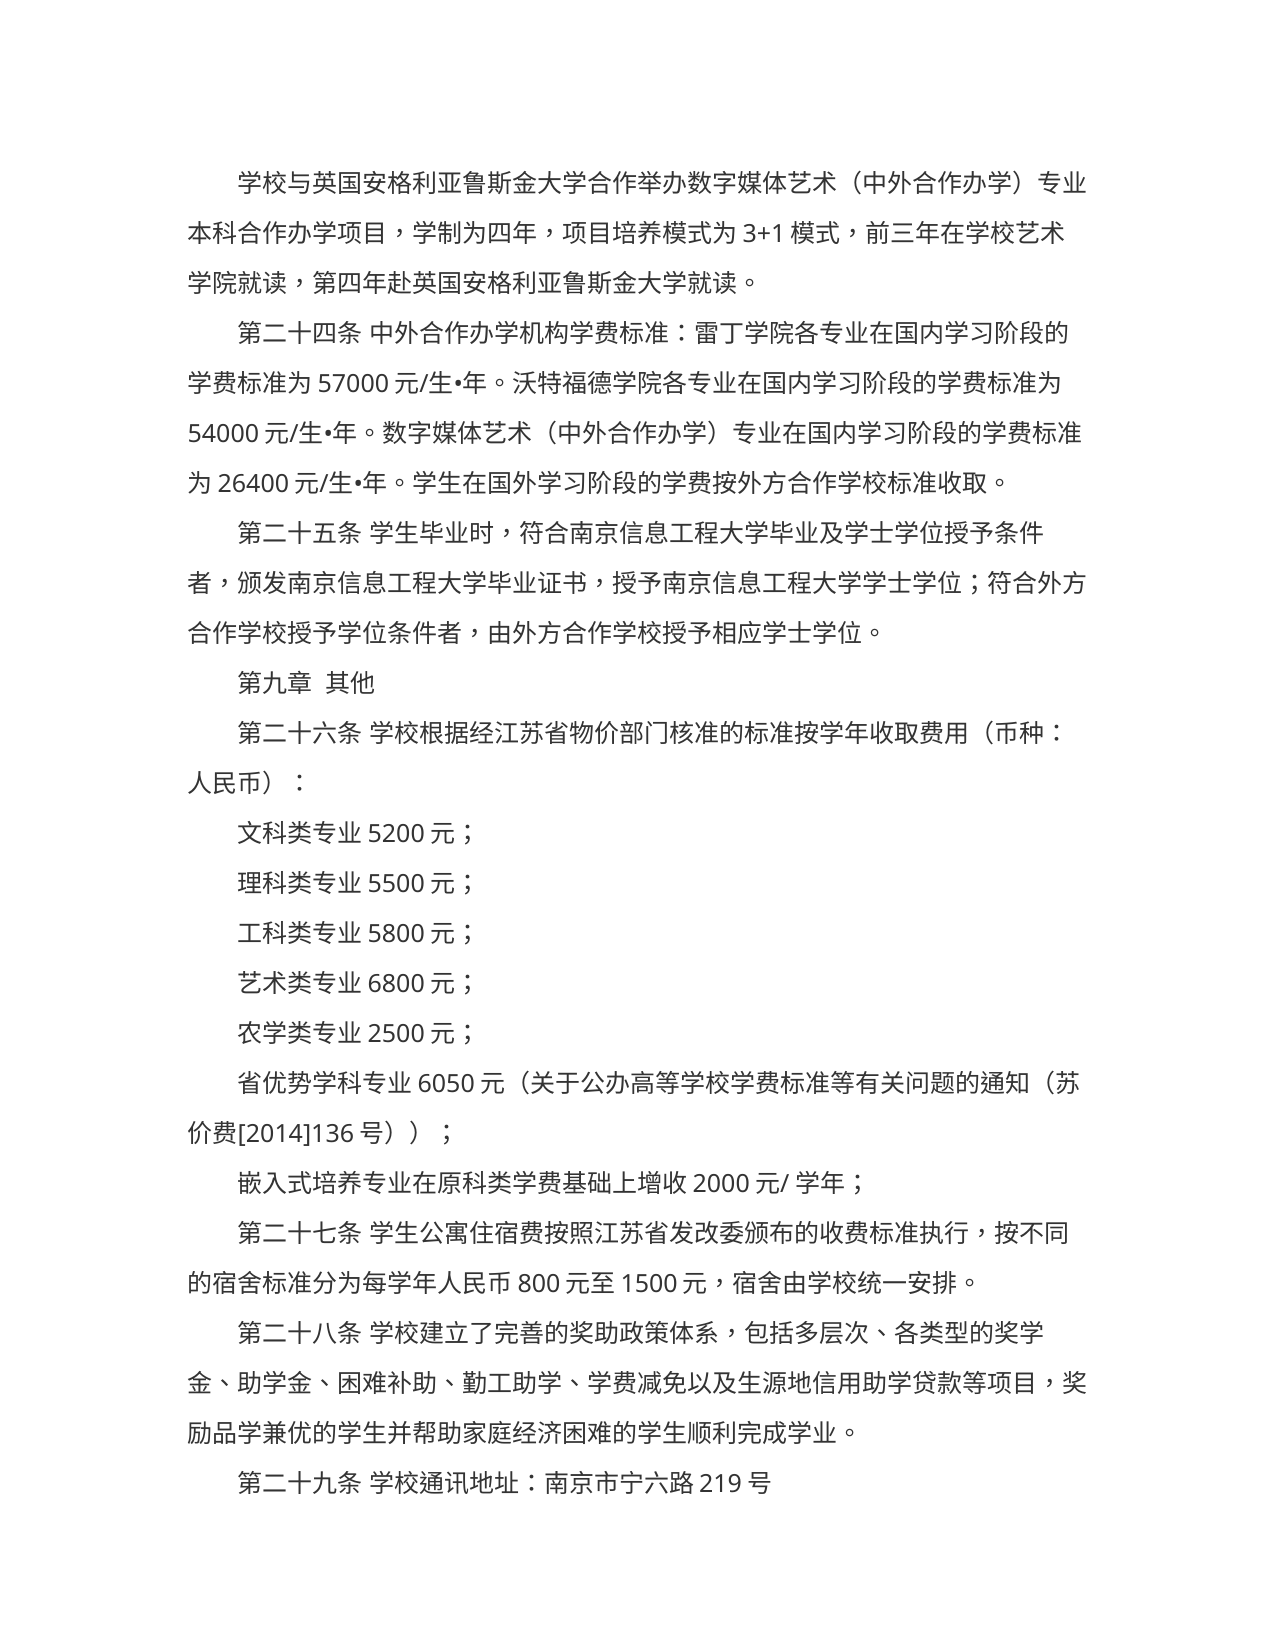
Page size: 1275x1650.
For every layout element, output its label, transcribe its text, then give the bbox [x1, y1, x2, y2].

text 工科类专业5800元； [187, 900, 1087, 950]
text 省优势学科专业6050元（关于公办高等学校学费标准等有关问题的通知（苏价费[2014]136号））； [187, 1050, 1087, 1150]
text 第二十七条 学生公寓住宿费按照江苏省发改委颁布的收费标准执行，按不同的宿舍标准分为每学年人民币800元至1500元，宿舍由学校统一安排。 [187, 1200, 1087, 1300]
text 嵌入式培养专业在原科类学费基础上增收2000元/ 学年； [187, 1150, 1087, 1200]
text 理科类专业5500元； [187, 850, 1087, 900]
text 第二十九条 学校通讯地址：南京市宁六路219号 [187, 1450, 1087, 1500]
text 第二十八条 学校建立了完善的奖助政策体系，包括多层次、各类型的奖学金、助学金、困难补助、勤工助学、学费减免以及生源地信用助学贷款等项目，奖励品学兼优的学生并帮助家庭经济困难的学生顺利完成学业。 [187, 1300, 1087, 1450]
text 文科类专业5200元； [187, 800, 1087, 850]
text 第二十五条 学生毕业时，符合南京信息工程大学毕业及学士学位授予条件者，颁发南京信息工程大学毕业证书，授予南京信息工程大学学士学位；符合外方合作学校授予学位条件者，由外方合作学校授予相应学士学位。 [187, 500, 1087, 650]
text 第二十四条 中外合作办学机构学费标准：雷丁学院各专业在国内学习阶段的学费标准为57000元/生•年。沃特福德学院各专业在国内学习阶段的学费标准为54000元/生•年。数字媒体艺术（中外合作办学）专业在国内学习阶段的学费标准为26400元/生•年。学生在国外学习阶段的学费按外方合作学校标准收取。 [187, 300, 1087, 500]
text 农学类专业2500元； [187, 1000, 1087, 1050]
text 第二十六条 学校根据经江苏省物价部门核准的标准按学年收取费用（币种：人民币）： [187, 700, 1087, 800]
text 艺术类专业6800元； [187, 950, 1087, 1000]
text 第九章 其他 [187, 650, 1087, 700]
text 学校与英国安格利亚鲁斯金大学合作举办数字媒体艺术（中外合作办学）专业本科合作办学项目，学制为四年，项目培养模式为3+1模式，前三年在学校艺术学院就读，第四年赴英国安格利亚鲁斯金大学就读。 [187, 150, 1087, 300]
